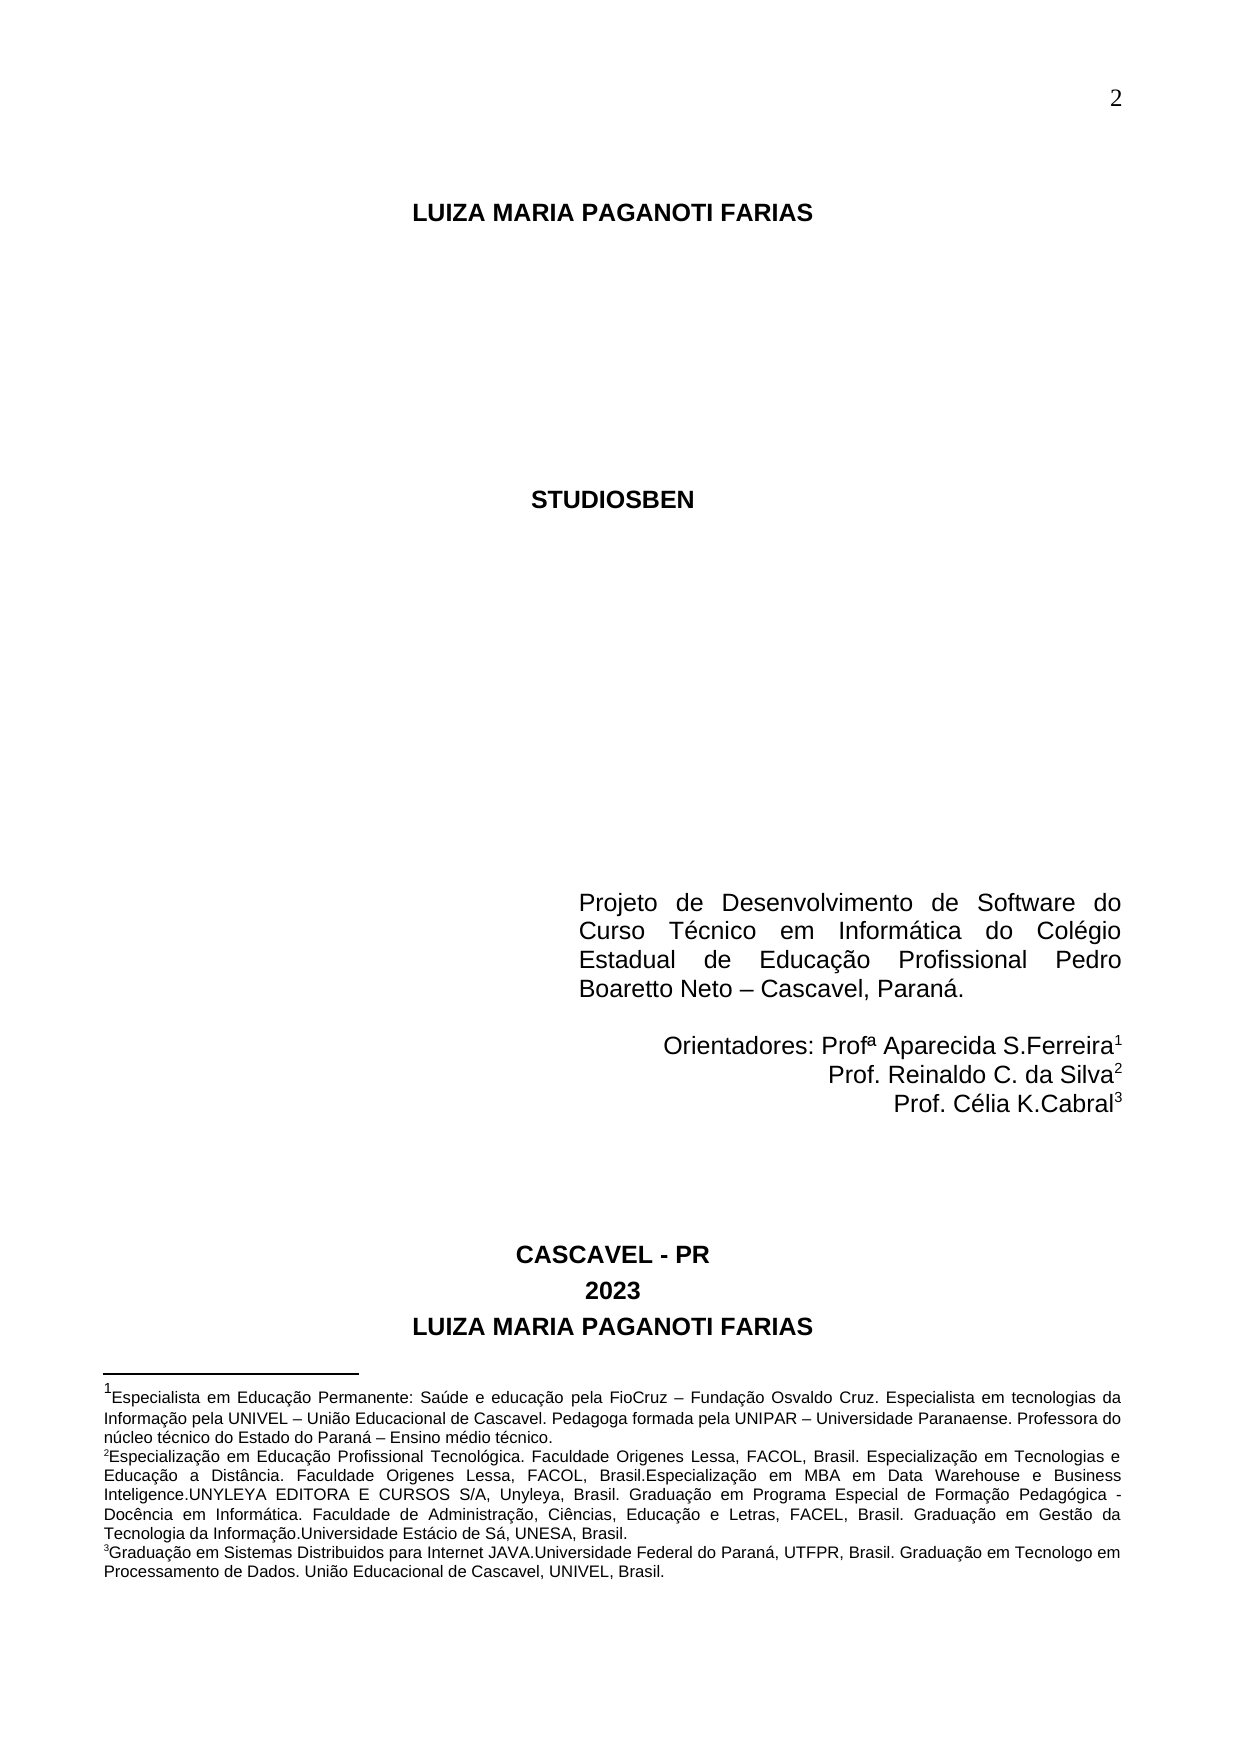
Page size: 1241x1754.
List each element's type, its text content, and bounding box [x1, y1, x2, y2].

text 2023 [103, 1276, 1122, 1304]
text LUIZA MARIA PAGANOTI FARIAS [103, 1312, 1122, 1340]
text STUDIOSBEN [103, 485, 1122, 514]
text Prof. Reinaldo C. da Silva2 [694, 1060, 1122, 1089]
text CASCAVEL - PR [103, 1240, 1122, 1268]
text Projeto de Desenvolvimento de Software do Curso Técnico em Informática do Colégio Estadual de Educação Profissional Pedro Boaretto Neto – Cascavel, Paraná. [578, 888, 1122, 1003]
text Prof. Célia K.Cabral3 [103, 1089, 1122, 1118]
text LUIZA MARIA PAGANOTI FARIAS [103, 198, 1122, 226]
text Orientadores: Profª Aparecida S.Ferreira [578, 1031, 1122, 1060]
